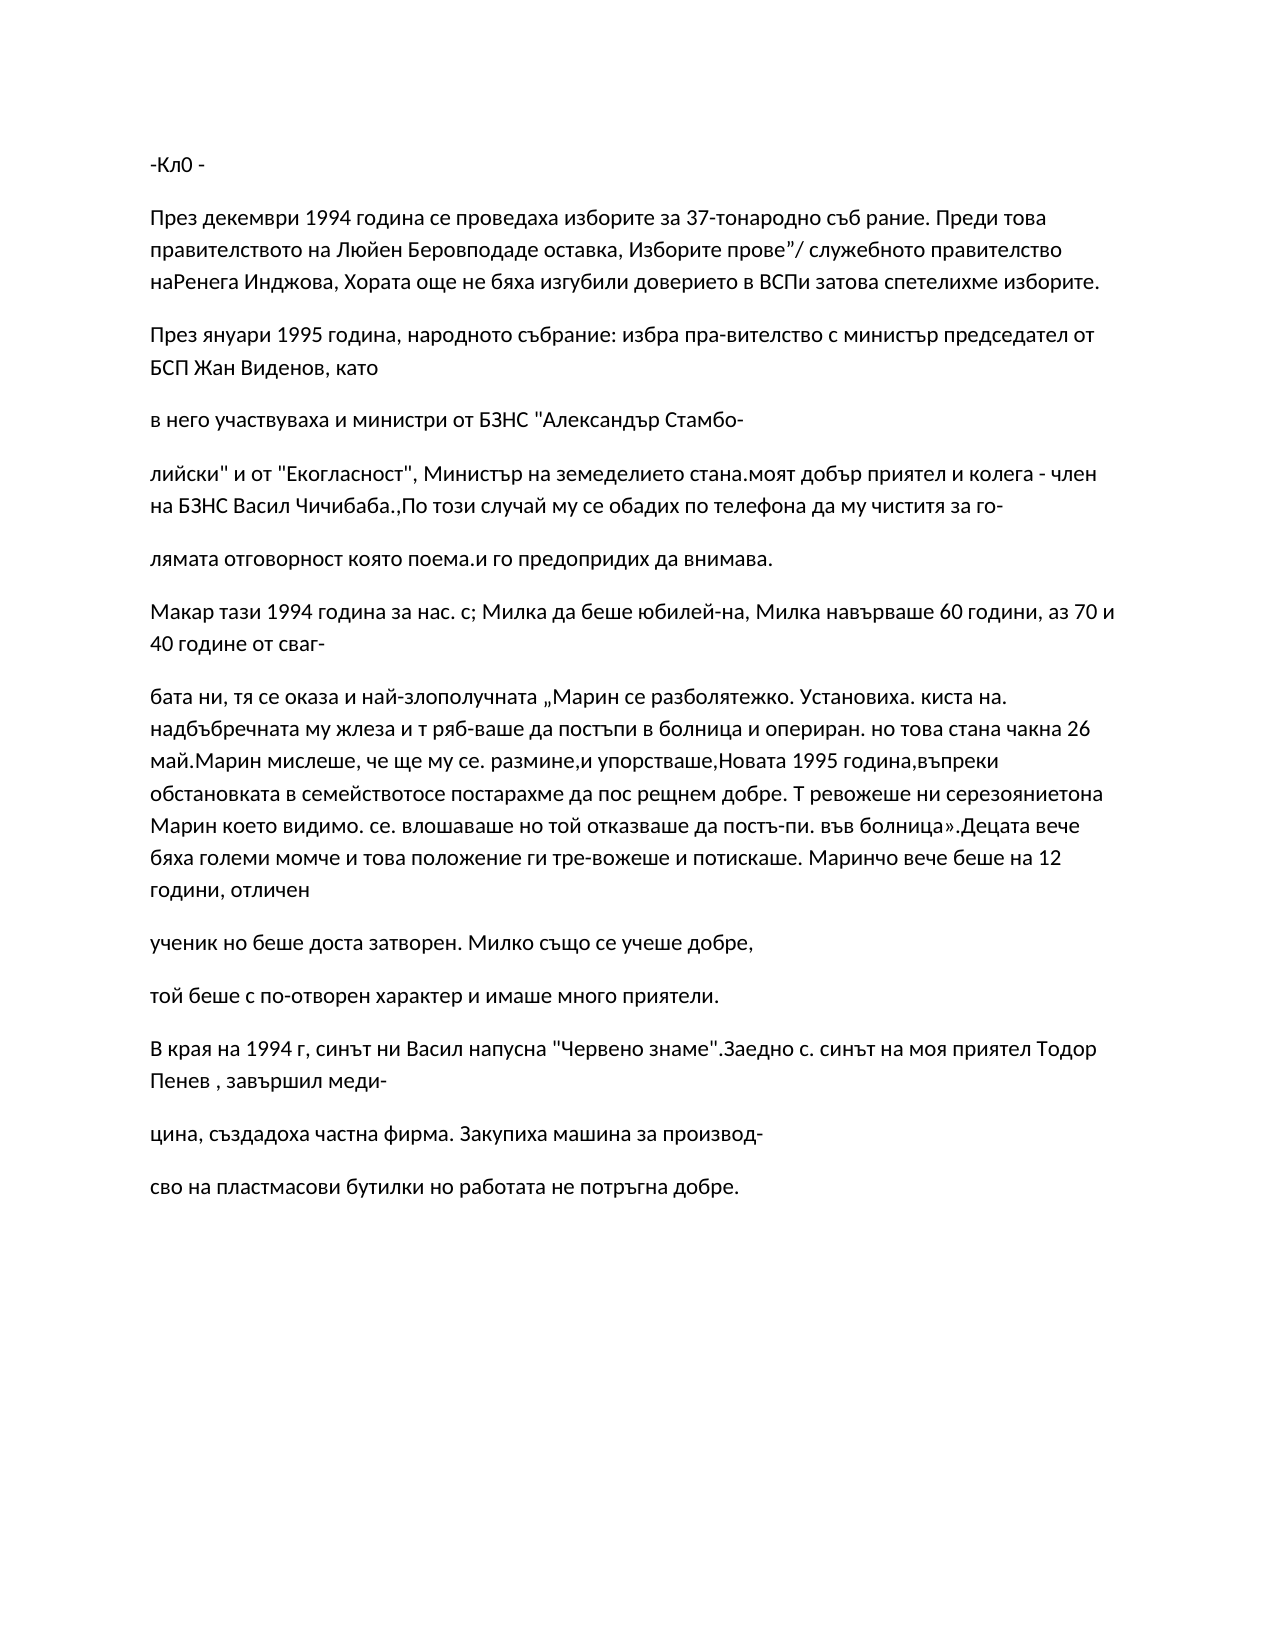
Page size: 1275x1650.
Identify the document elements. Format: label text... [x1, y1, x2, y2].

text в него участвуваха и министри от БЗНС "Александър Стамбо- [150, 406, 1125, 434]
text През декември 1994 година се проведаха изборите за 37-тонародно съб рание. Преди това правителството на Люйен Беровподаде оставка, Изборите прове”/ служебното правителство наРенега Инджова, Хората още не бяха изгубили доверието в ВСПи затова спетелихме изборите. [150, 203, 1125, 295]
text лийски" и от "Екогласност", Министър на земеделието стана.моят добър приятел и колега - член на БЗНС Васил Чичибаба.,По този случай му се обадих по телефона да му чиститя за го- [150, 459, 1125, 519]
text В края на 1994 г, синът ни Васил напусна "Червено знаме".Заедно с. синът на моя приятел Тодор Пенев , завършил меди- [150, 1034, 1125, 1094]
text сво на пластмасови бутилки но работата не потръгна добре. [150, 1172, 1125, 1201]
text лямата отговорност която поема.и го предопридих да внимава. [150, 544, 1125, 572]
text цина, създадоха частна фирма. Закупиха машина за производ- [150, 1119, 1125, 1147]
text ученик но беше доста затворен. Милко също се учеше добре, [150, 928, 1125, 956]
text -Кл0 - [150, 150, 1125, 178]
text През януари 1995 година, народното събрание: избра пра-вителство с министър председател от БСП Жан Виденов, като [150, 320, 1125, 381]
text Макар тази 1994 година за нас. с; Милка да беше юбилей-на, Милка навърваше 60 години, аз 70 и 40 године от сваг- [150, 597, 1125, 657]
text той беше с по-отворен характер и имаше много приятели. [150, 981, 1125, 1009]
text бата ни, тя се оказа и най-злополучната „Марин се разболятежко. Установиха. киста на. надбъбречната му жлеза и т ряб-ваше да постъпи в болница и опериран. но това стана чакна 26 май.Марин мислеше, че ще му се. размине,и упорстваше,Новата 1995 година,въпреки обстановката в семействотосе постарахме да пос рещнем добре. Т ревожеше ни серезояниетона Марин което видимо. се. влошаваше но той отказваше да постъ-пи. във болница».Децата вече бяха големи момче и това положение ги тре-вожеше и потискаше. Маринчо вече беше на 12 години, отличен [150, 682, 1125, 903]
